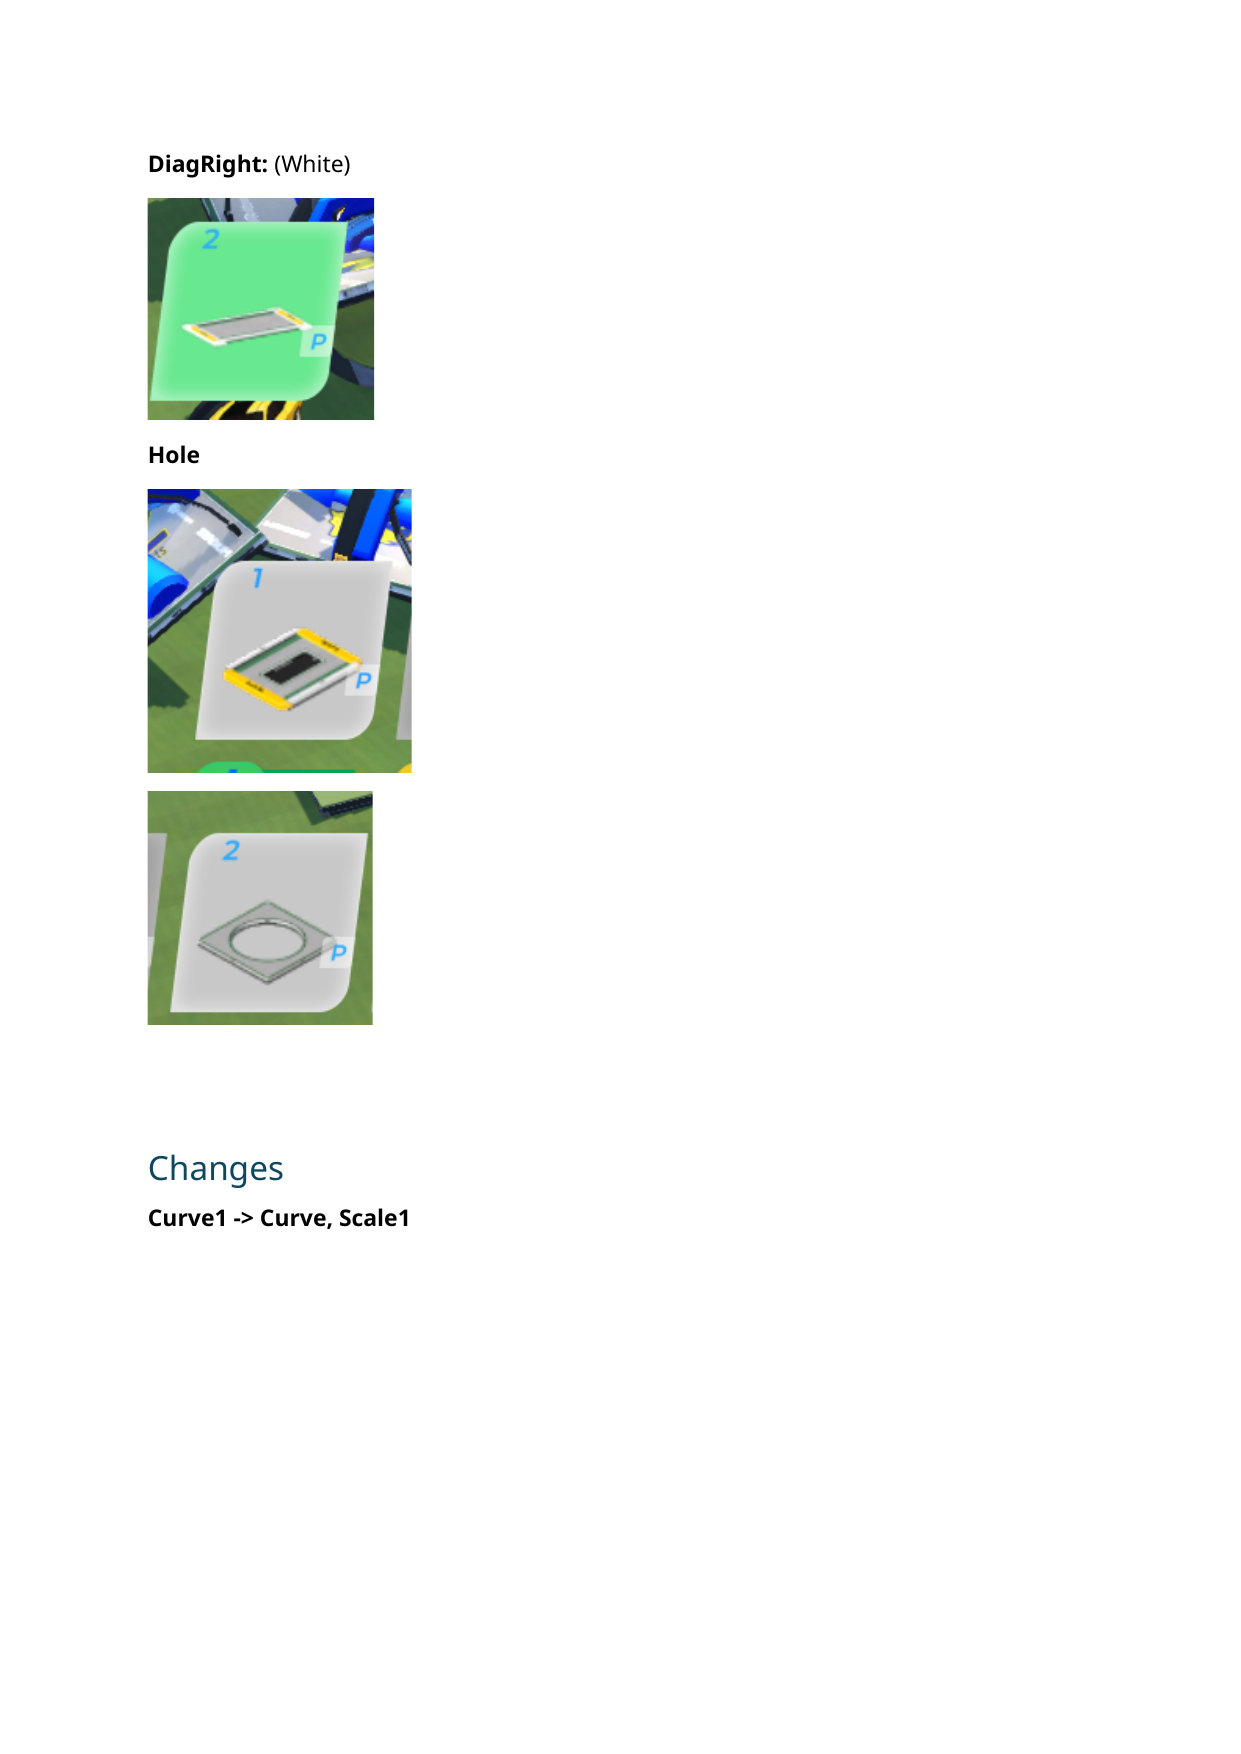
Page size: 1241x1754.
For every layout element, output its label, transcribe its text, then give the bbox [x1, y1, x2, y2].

text Curve1 -> Curve, Scale1 [148, 1202, 1093, 1233]
picture [147, 791, 373, 1025]
picture [147, 489, 412, 773]
text DiagRight: (White) [148, 148, 1093, 179]
subtitle Changes [148, 1144, 1093, 1190]
text Hole [148, 439, 1093, 470]
picture [147, 198, 375, 420]
